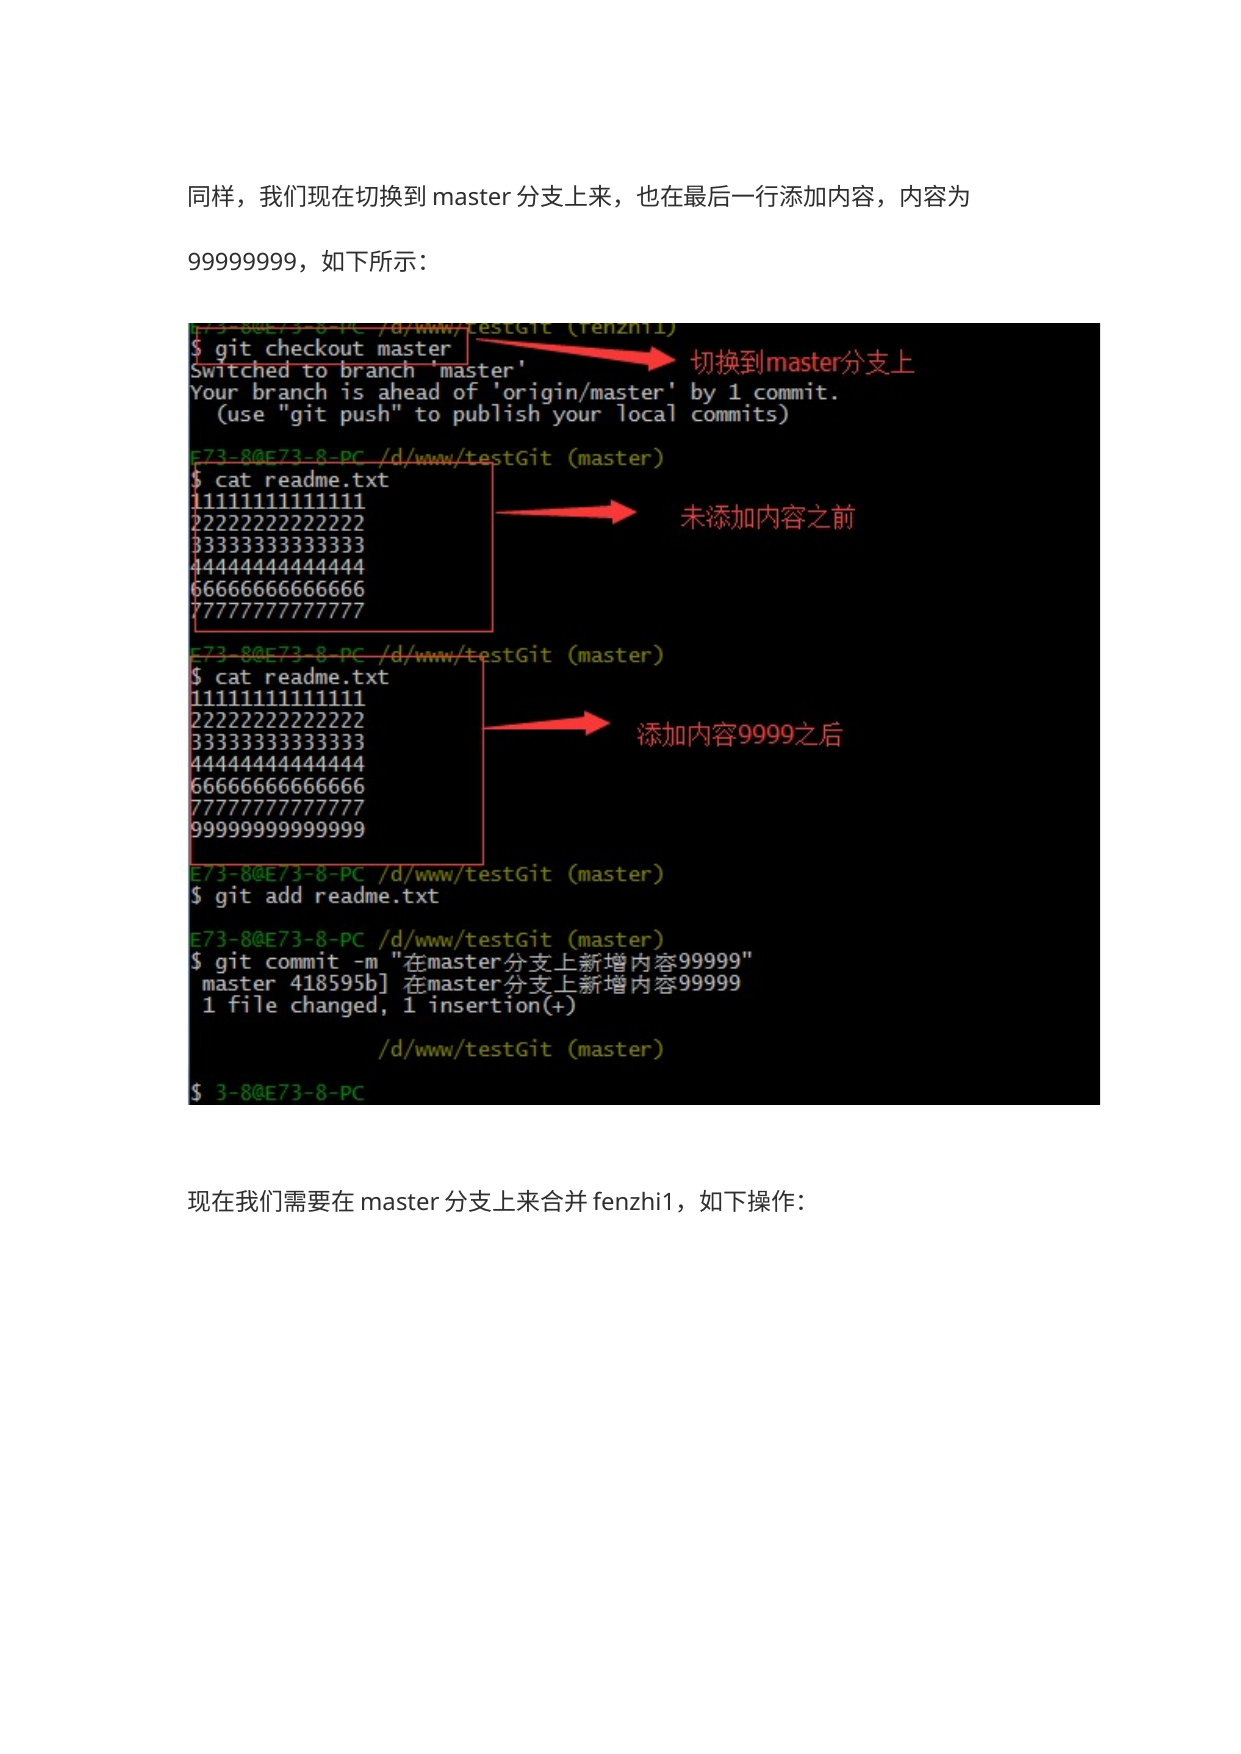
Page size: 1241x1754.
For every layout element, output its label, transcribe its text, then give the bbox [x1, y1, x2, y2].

text 同样，我们现在切换到master分支上来，也在最后一行添加内容，内容为99999999，如下所示： [187, 162, 1053, 292]
text 现在我们需要在master分支上来合并fenzhi1，如下操作： [187, 1167, 1053, 1232]
picture [187, 323, 1100, 1105]
